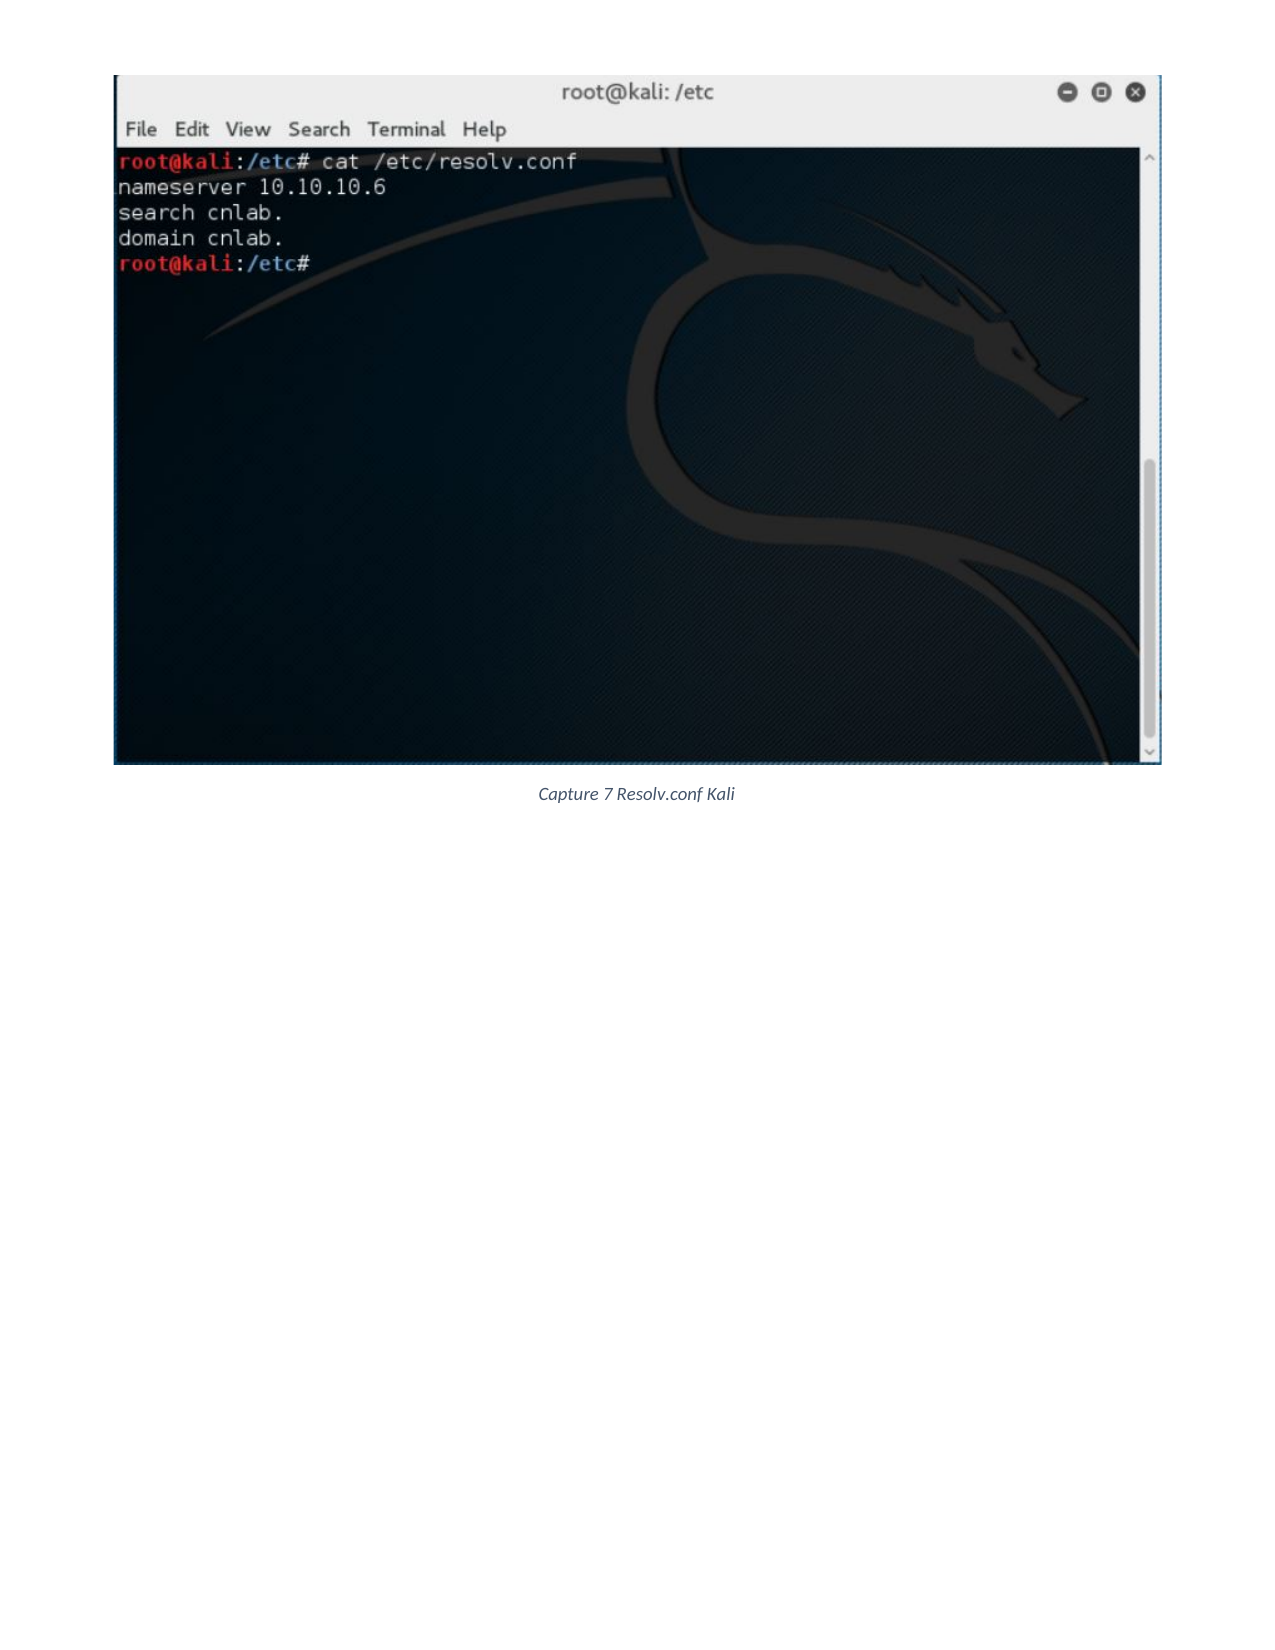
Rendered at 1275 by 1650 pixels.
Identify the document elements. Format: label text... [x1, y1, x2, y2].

picture [113, 75, 1162, 765]
